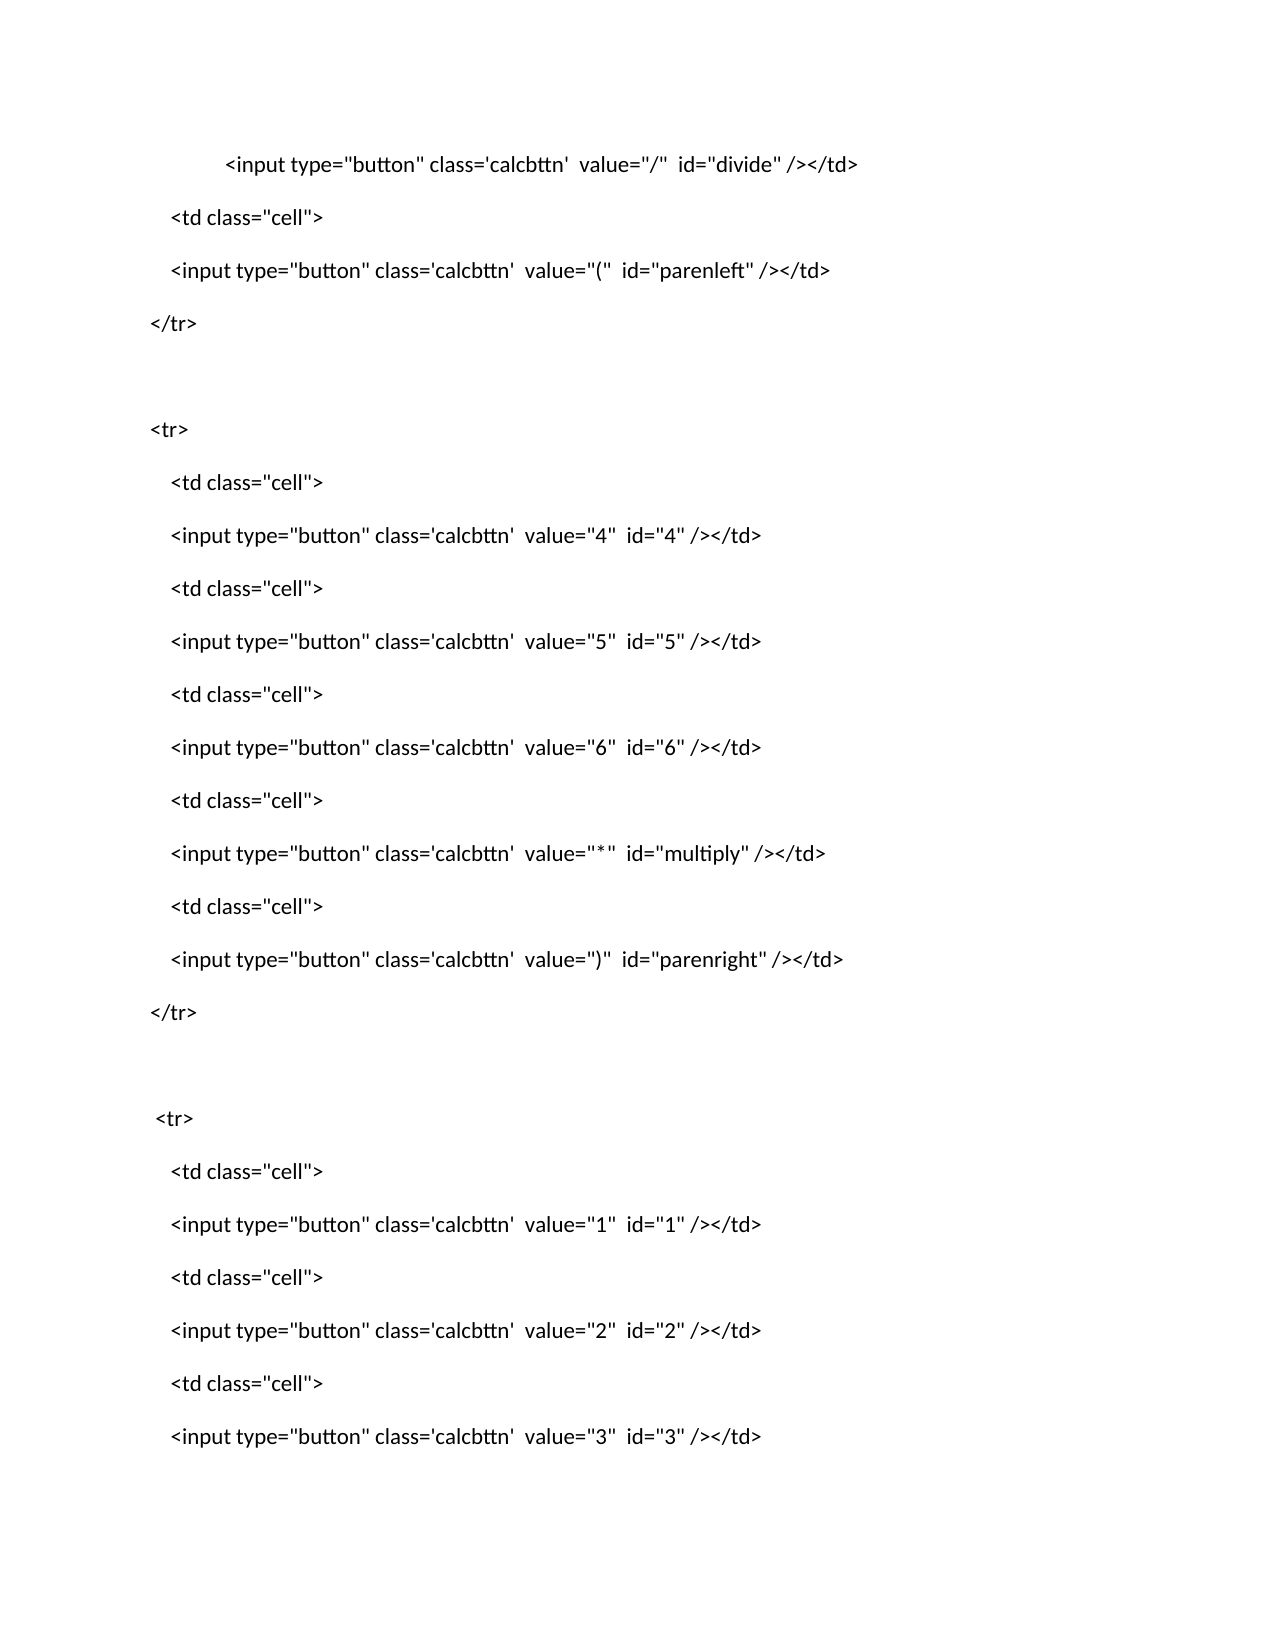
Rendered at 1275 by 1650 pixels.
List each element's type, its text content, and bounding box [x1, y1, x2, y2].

text <td class="cell"> [150, 680, 1125, 708]
text </tr> [150, 309, 1125, 337]
text <input type="button" class='calcbttn' value=")" id="parenright" /></td> [150, 945, 1125, 973]
text <td class="cell"> [150, 203, 1125, 231]
text <input type="button" class='calcbttn' value="1" id="1" /></td> [150, 1210, 1125, 1238]
text <input type="button" class='calcbttn' value="3" id="3" /></td> [150, 1422, 1125, 1451]
text <td class="cell"> [150, 786, 1125, 814]
text <td class="cell"> [150, 1157, 1125, 1185]
text <input type="button" class='calcbttn' value="6" id="6" /></td> [150, 733, 1125, 761]
text <input type="button" class='calcbttn' value="*" id="multiply" /></td> [150, 839, 1125, 867]
text <input type="button" class='calcbttn' value="/" id="divide" /></td> [150, 150, 1125, 178]
text <input type="button" class='calcbttn' value="2" id="2" /></td> [150, 1316, 1125, 1344]
text <input type="button" class='calcbttn' value="4" id="4" /></td> [150, 521, 1125, 549]
text <tr> [150, 1104, 1125, 1132]
text <td class="cell"> [150, 574, 1125, 602]
text <input type="button" class='calcbttn' value="5" id="5" /></td> [150, 627, 1125, 655]
text </tr> [150, 998, 1125, 1026]
text <td class="cell"> [150, 1369, 1125, 1397]
text <tr> [150, 415, 1125, 443]
text <td class="cell"> [150, 468, 1125, 496]
text <td class="cell"> [150, 1263, 1125, 1291]
text <input type="button" class='calcbttn' value="(" id="parenleft" /></td> [150, 256, 1125, 284]
text <td class="cell"> [150, 892, 1125, 920]
